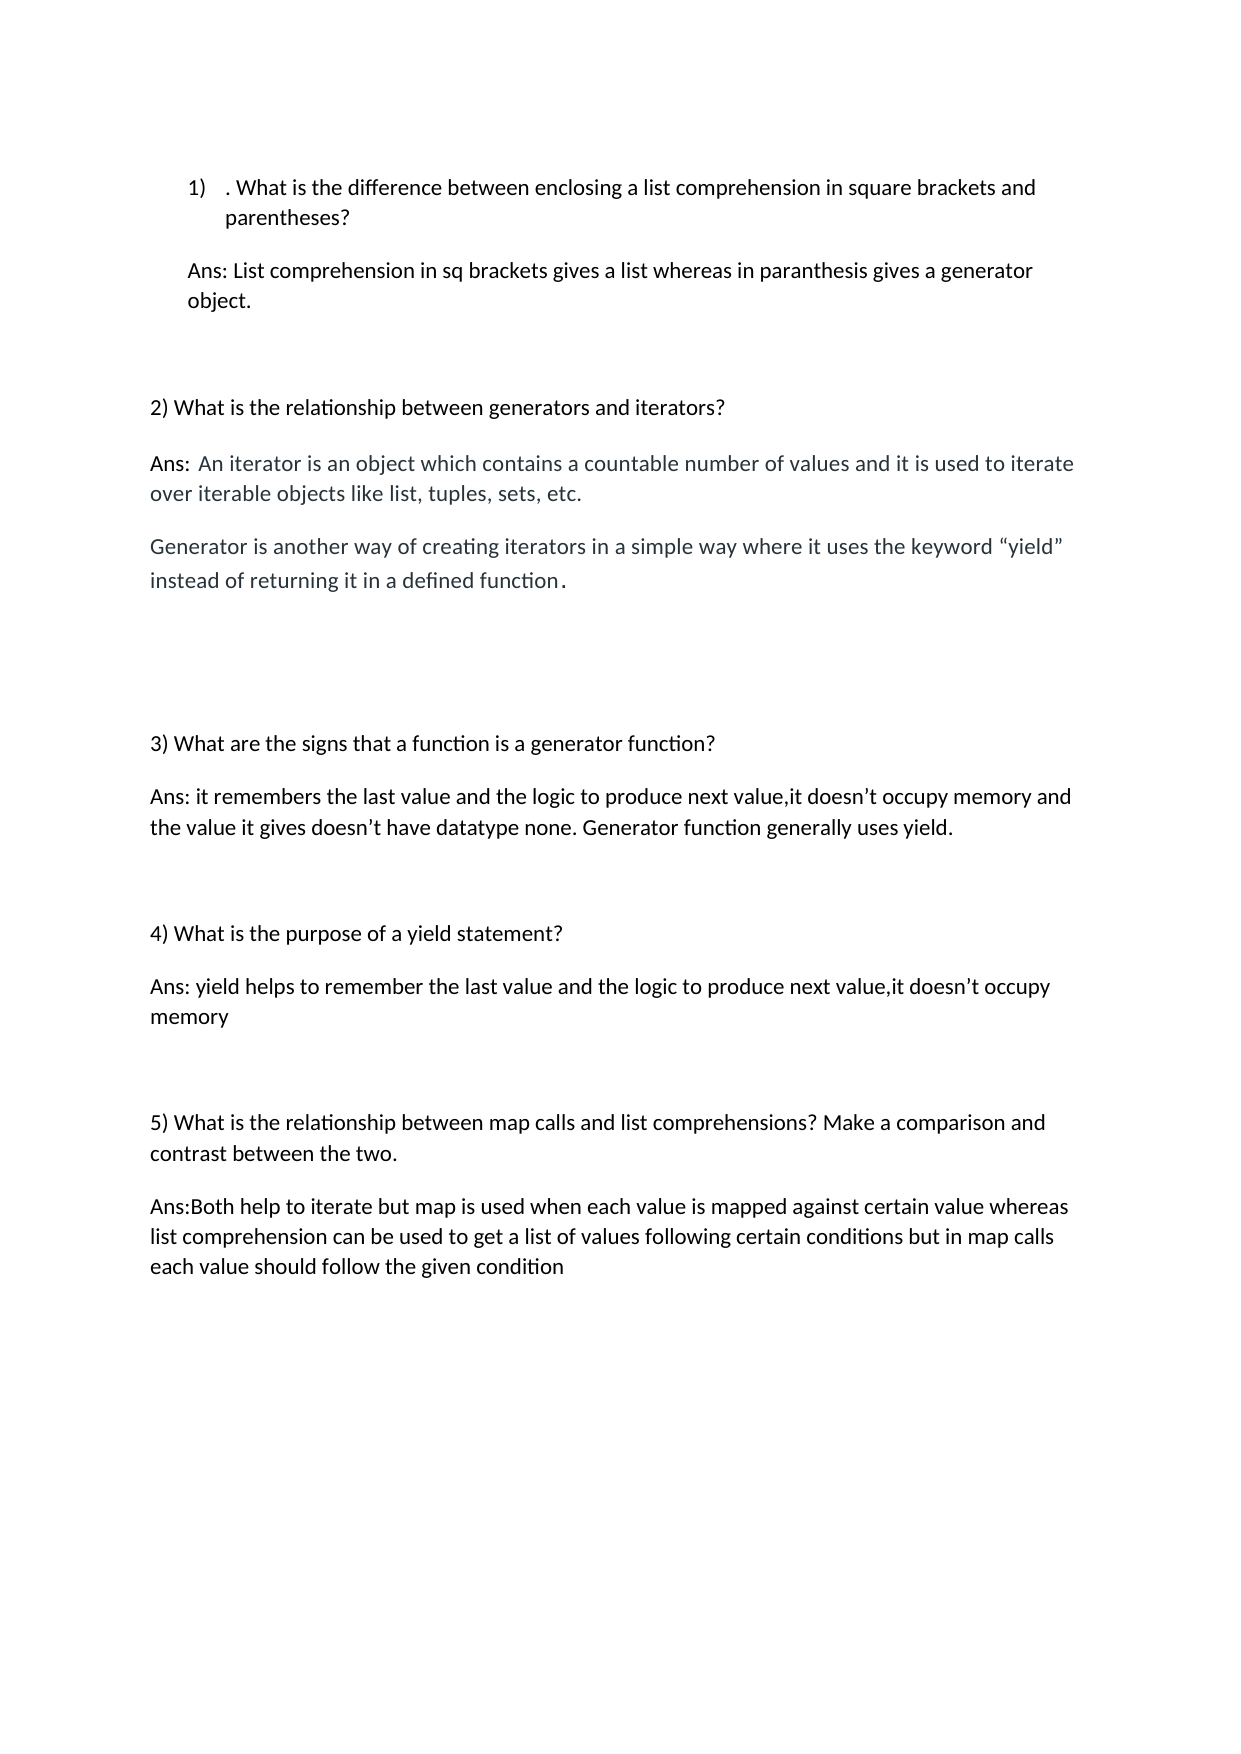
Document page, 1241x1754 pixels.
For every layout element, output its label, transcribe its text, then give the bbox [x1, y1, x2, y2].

text Ans: it remembers the last value and the logic to produce next value,it doesn’t occupy memory and the value it gives doesn’t have datatype none. Generator function generally uses yield. [150, 782, 1090, 841]
text Ans: yield helps to remember the last value and the logic to produce next value,it doesn’t occupy memory [150, 972, 1090, 1030]
text 4) What is the purpose of a yield statement? [150, 919, 1090, 947]
text 2) What is the relationship between generators and iterators? [150, 393, 1090, 421]
text 5) What is the relationship between map calls and list comprehensions? Make a comparison and contrast between the two. [150, 1108, 1090, 1167]
text Generator is another way of creating iterators in a simple way where it uses the keyword “yield” instead of returning it in a defined function. [150, 532, 1090, 594]
list . What is the difference between enclosing a list comprehension in square brackets and parentheses? [187, 173, 1090, 231]
text Ans:Both help to iterate but map is used when each value is mapped against certain value whereas list comprehension can be used to get a list of values following certain conditions but in map calls each value should follow the given condition [150, 1192, 1090, 1280]
text Ans: An iterator is an object which contains a countable number of values and it is used to iterate over iterable objects like list, tuples, sets, etc. [150, 446, 1090, 507]
text 3) What are the signs that a function is a generator function? [150, 729, 1090, 757]
text Ans: List comprehension in sq brackets gives a list whereas in paranthesis gives a generator object. [187, 256, 1090, 314]
